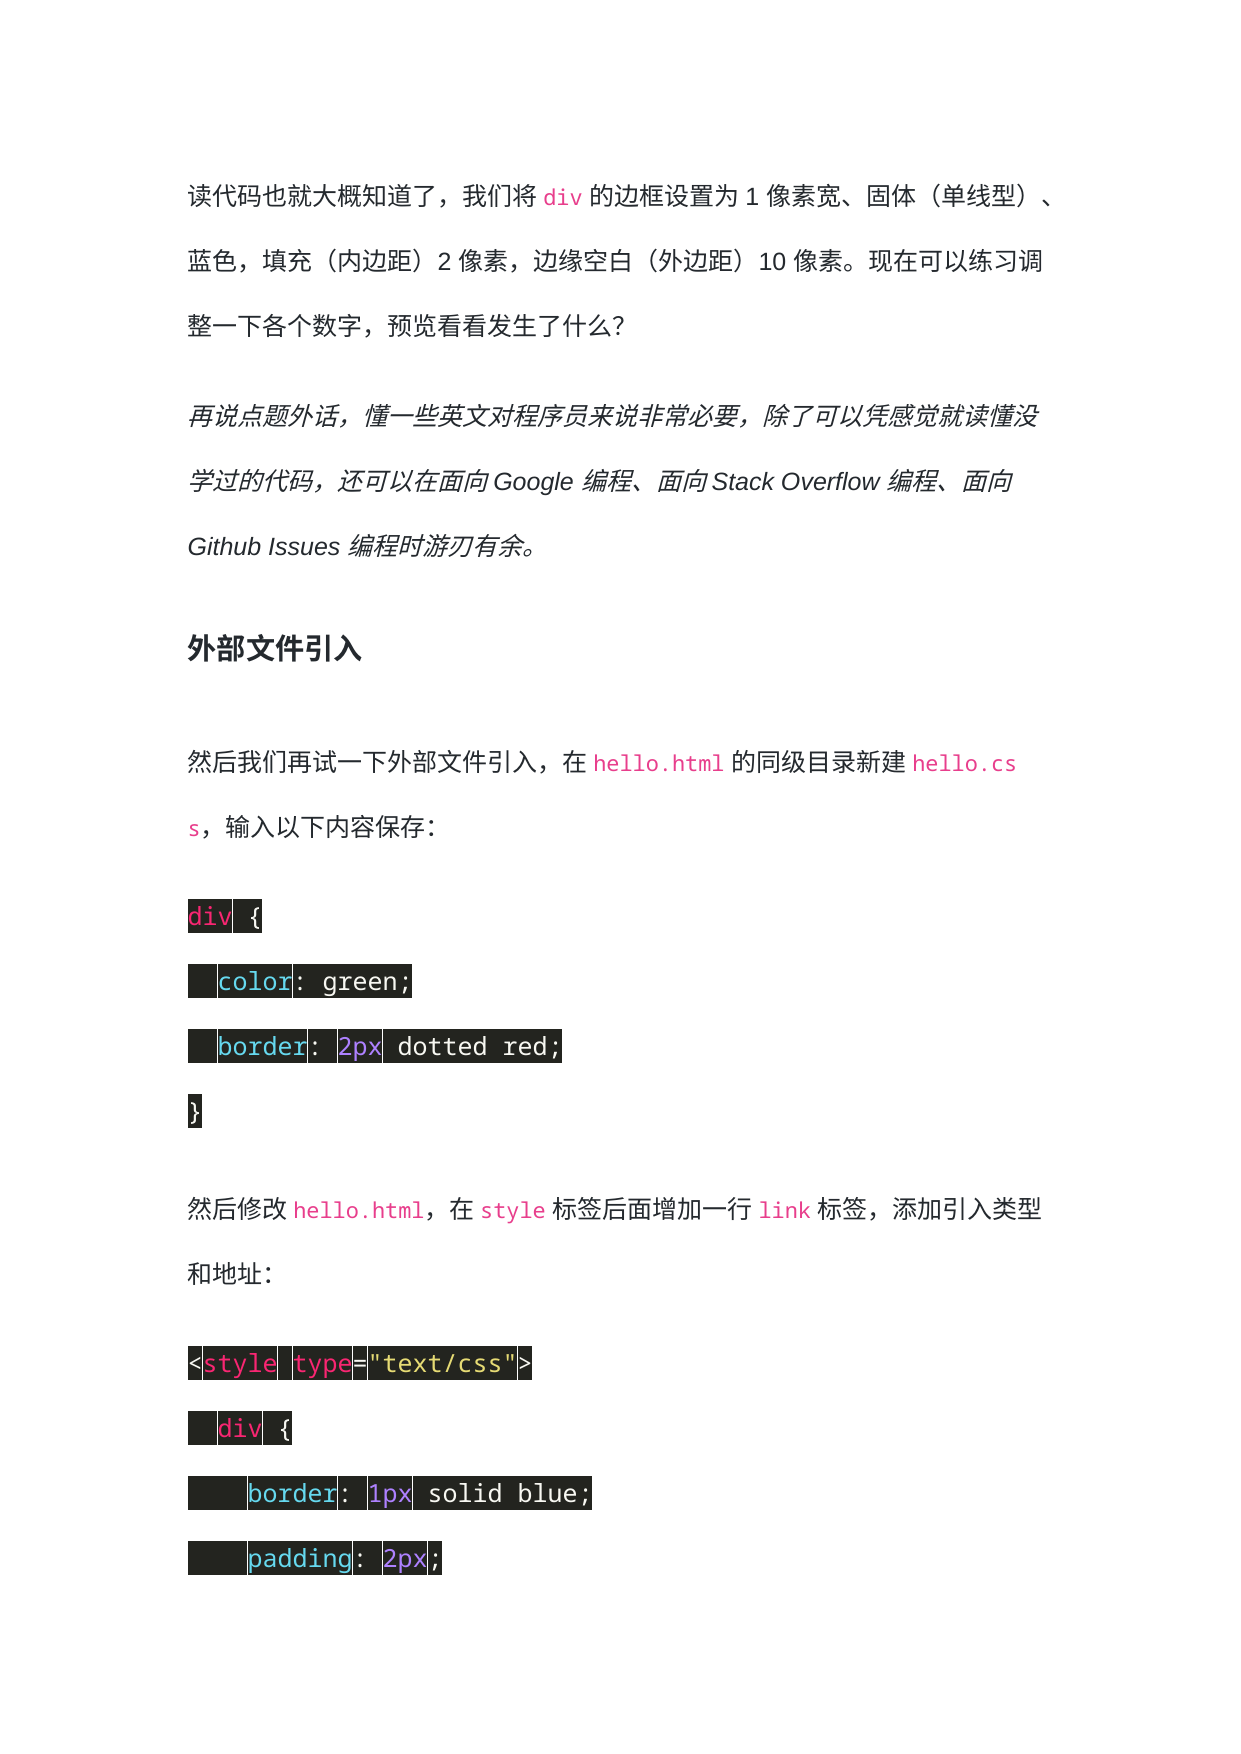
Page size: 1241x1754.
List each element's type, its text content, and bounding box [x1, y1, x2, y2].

text div { [187, 1396, 1053, 1461]
text div { [187, 883, 1053, 948]
subtitle 外部文件引入 [187, 614, 1053, 679]
text 然后修改 hello.html，在 style 标签后面增加一行 link 标签，添加引入类型和地址： [187, 1176, 1053, 1306]
text border: 2px dotted red; [187, 1013, 1053, 1078]
text border: 1px solid blue; [187, 1461, 1053, 1526]
text <style type="text/css"> [187, 1331, 1053, 1396]
text 读代码也就大概知道了，我们将 div 的边框设置为 1 像素宽、固体（单线型）、蓝色，填充（内边距）2 像素，边缘空白（外边距）10 像素。现在可以练习调整一下各个数字，预览看看发生了什么？ [187, 162, 1053, 357]
text color: green; [187, 948, 1053, 1013]
text padding: 2px; [187, 1526, 1053, 1591]
text 然后我们再试一下外部文件引入，在 hello.html 的同级目录新建 hello.css，输入以下内容保存： [187, 728, 1053, 858]
text 再说点题外话，懂一些英文对程序员来说非常必要，除了可以凭感觉就读懂没学过的代码，还可以在面向 Google 编程、面向 Stack Overflow 编程、面向 Github Issues 编程时游刃有余。 [187, 382, 1053, 577]
text } [187, 1078, 1053, 1143]
